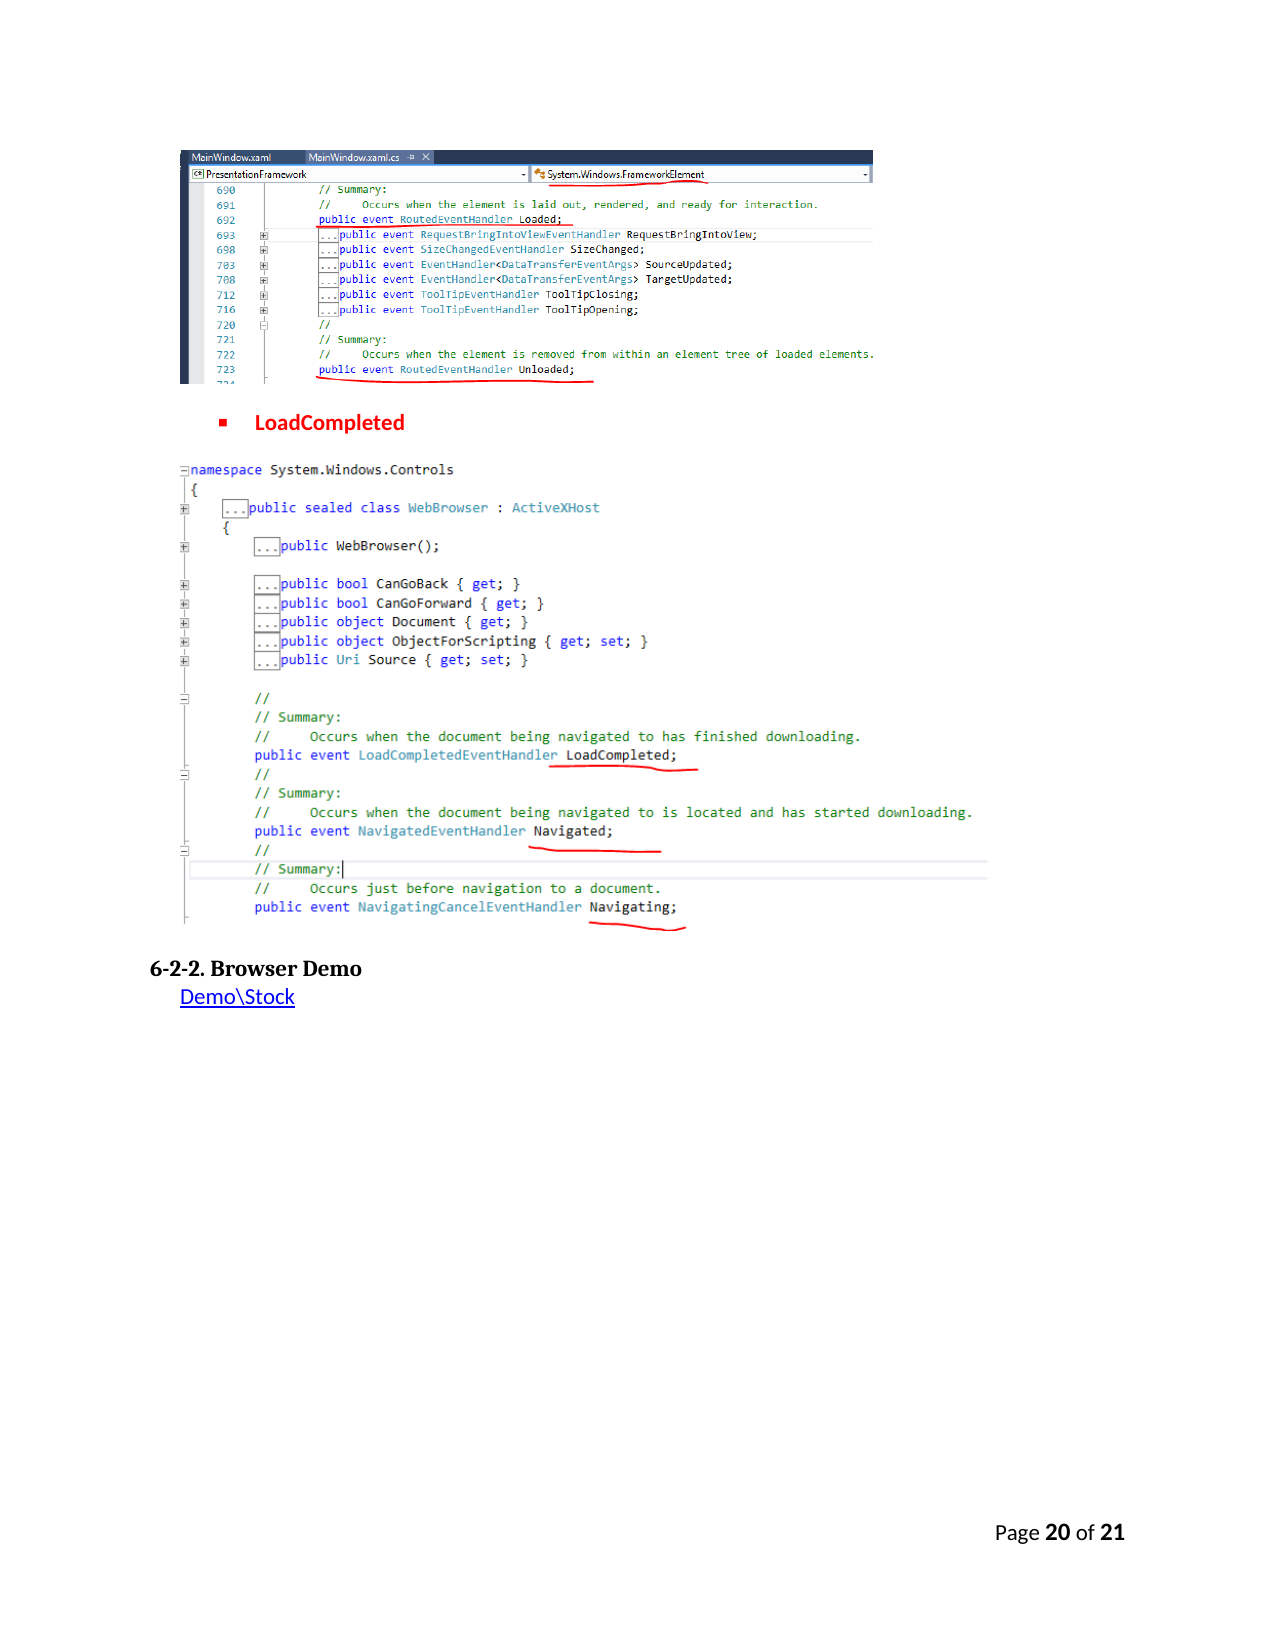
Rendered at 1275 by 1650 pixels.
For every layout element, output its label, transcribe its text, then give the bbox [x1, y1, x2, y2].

picture [180, 461, 988, 931]
picture [180, 150, 873, 384]
list LoadCompleted [217, 408, 1125, 436]
text Demo\Stock [150, 982, 1125, 1010]
subtitle Browser Demo [150, 956, 1125, 982]
